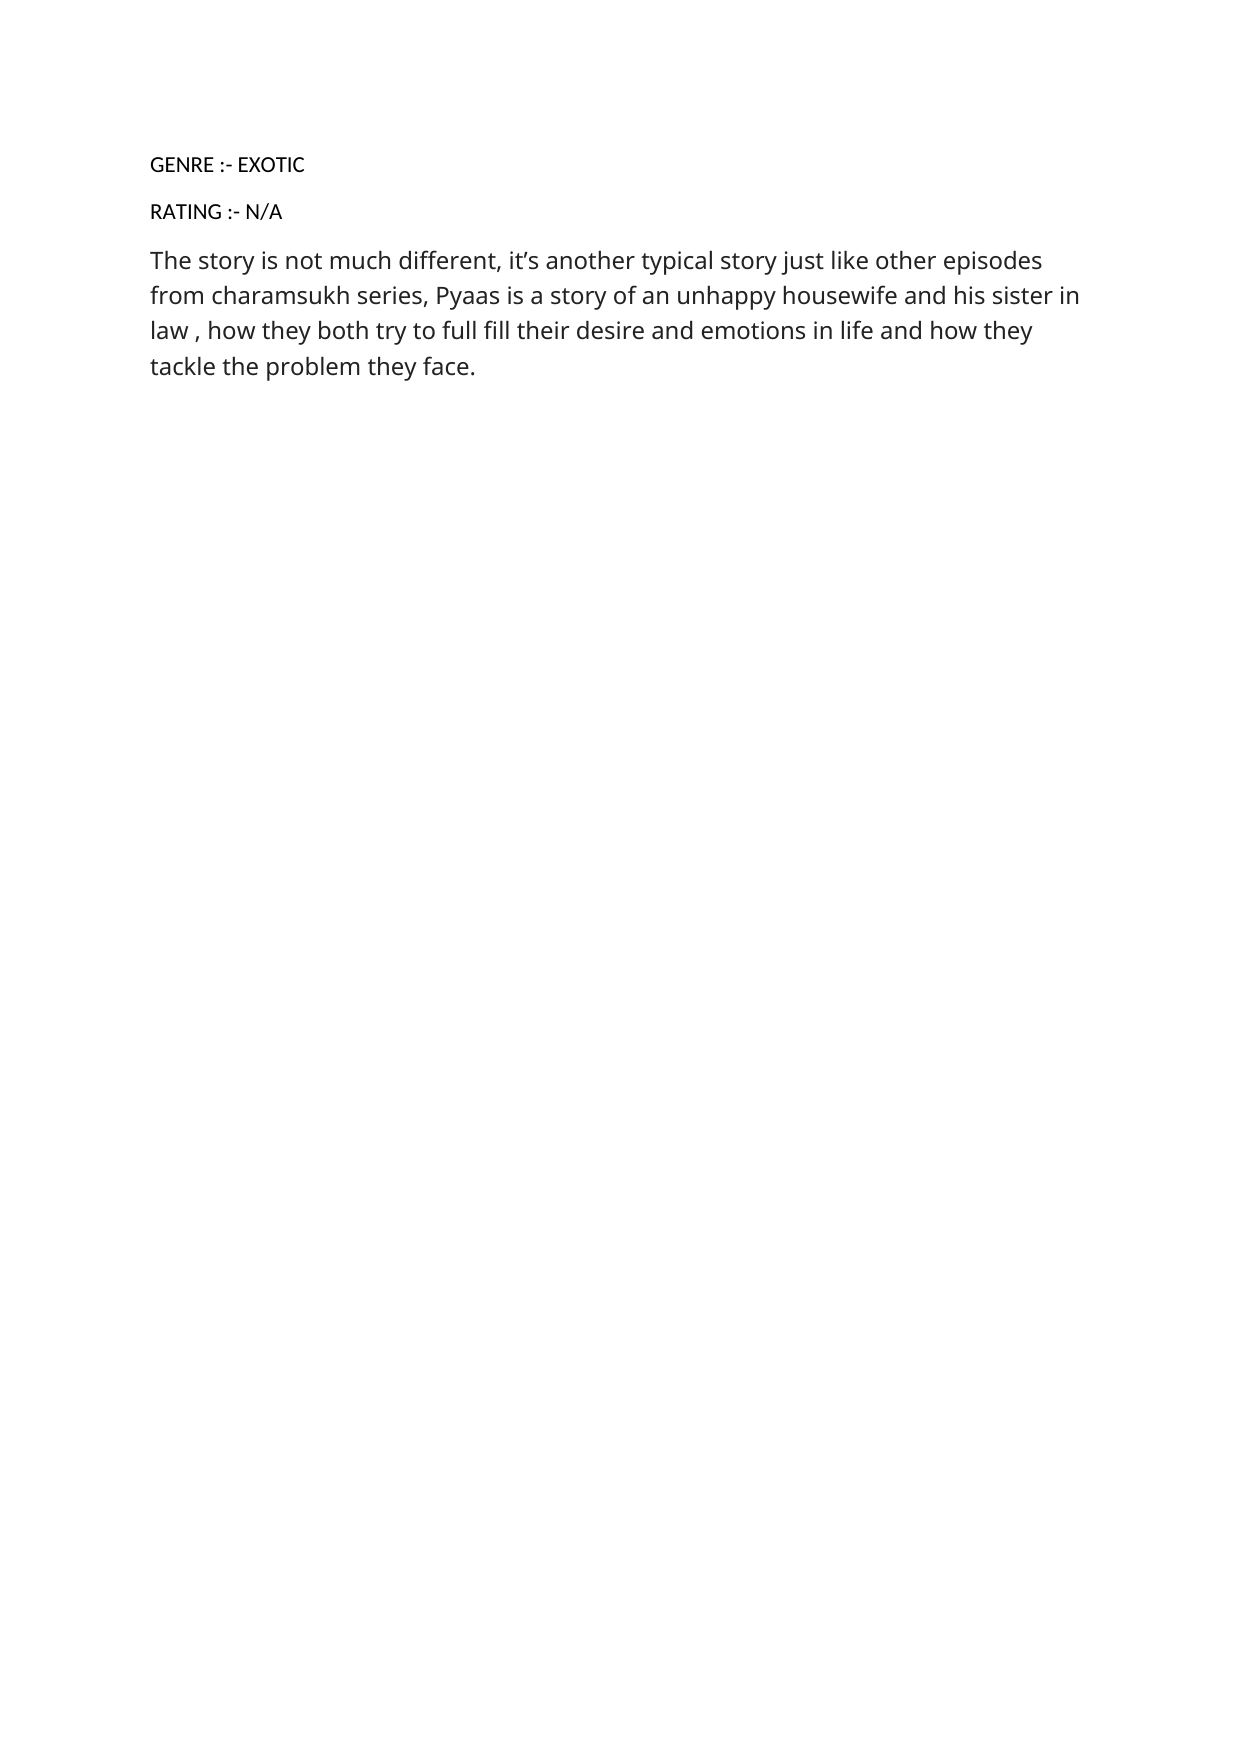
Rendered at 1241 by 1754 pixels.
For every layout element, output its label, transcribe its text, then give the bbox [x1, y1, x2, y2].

text RATING :- N/A [150, 197, 1090, 225]
text GENRE :- EXOTIC [150, 150, 1090, 178]
text The story is not much different, it’s another typical story just like other episodes from charamsukh series, Pyaas is a story of an unhappy housewife and his sister in law , how they both try to full fill their desire and emotions in life and how they tackle the problem they face. [150, 244, 1090, 382]
